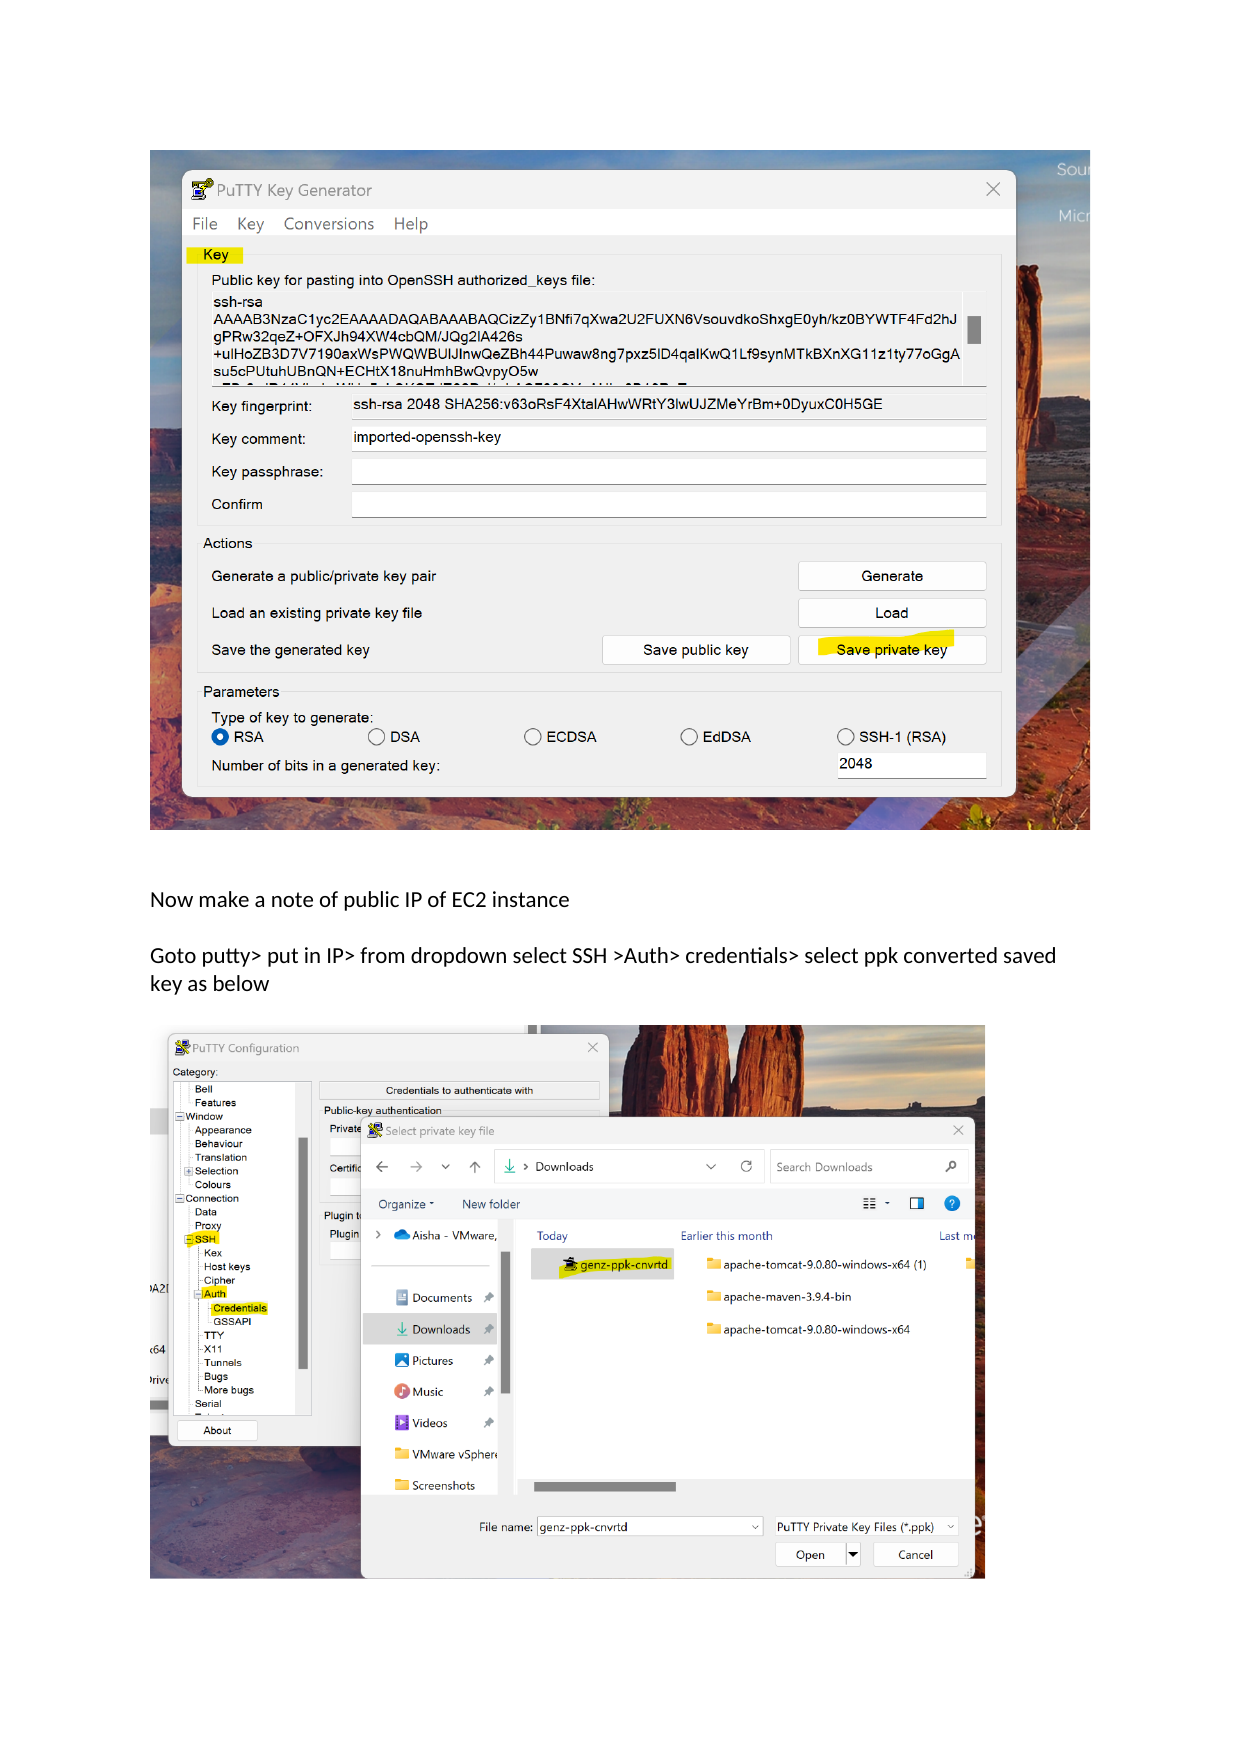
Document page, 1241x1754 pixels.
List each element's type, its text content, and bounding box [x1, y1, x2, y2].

picture [150, 1025, 986, 1579]
text Now make a note of public IP of EC2 instance [150, 885, 1090, 913]
text Goto putty> put in IP> from dropdown select SSH >Auth> credentials> select ppk converted saved key as below [150, 941, 1090, 997]
picture [150, 150, 1091, 830]
